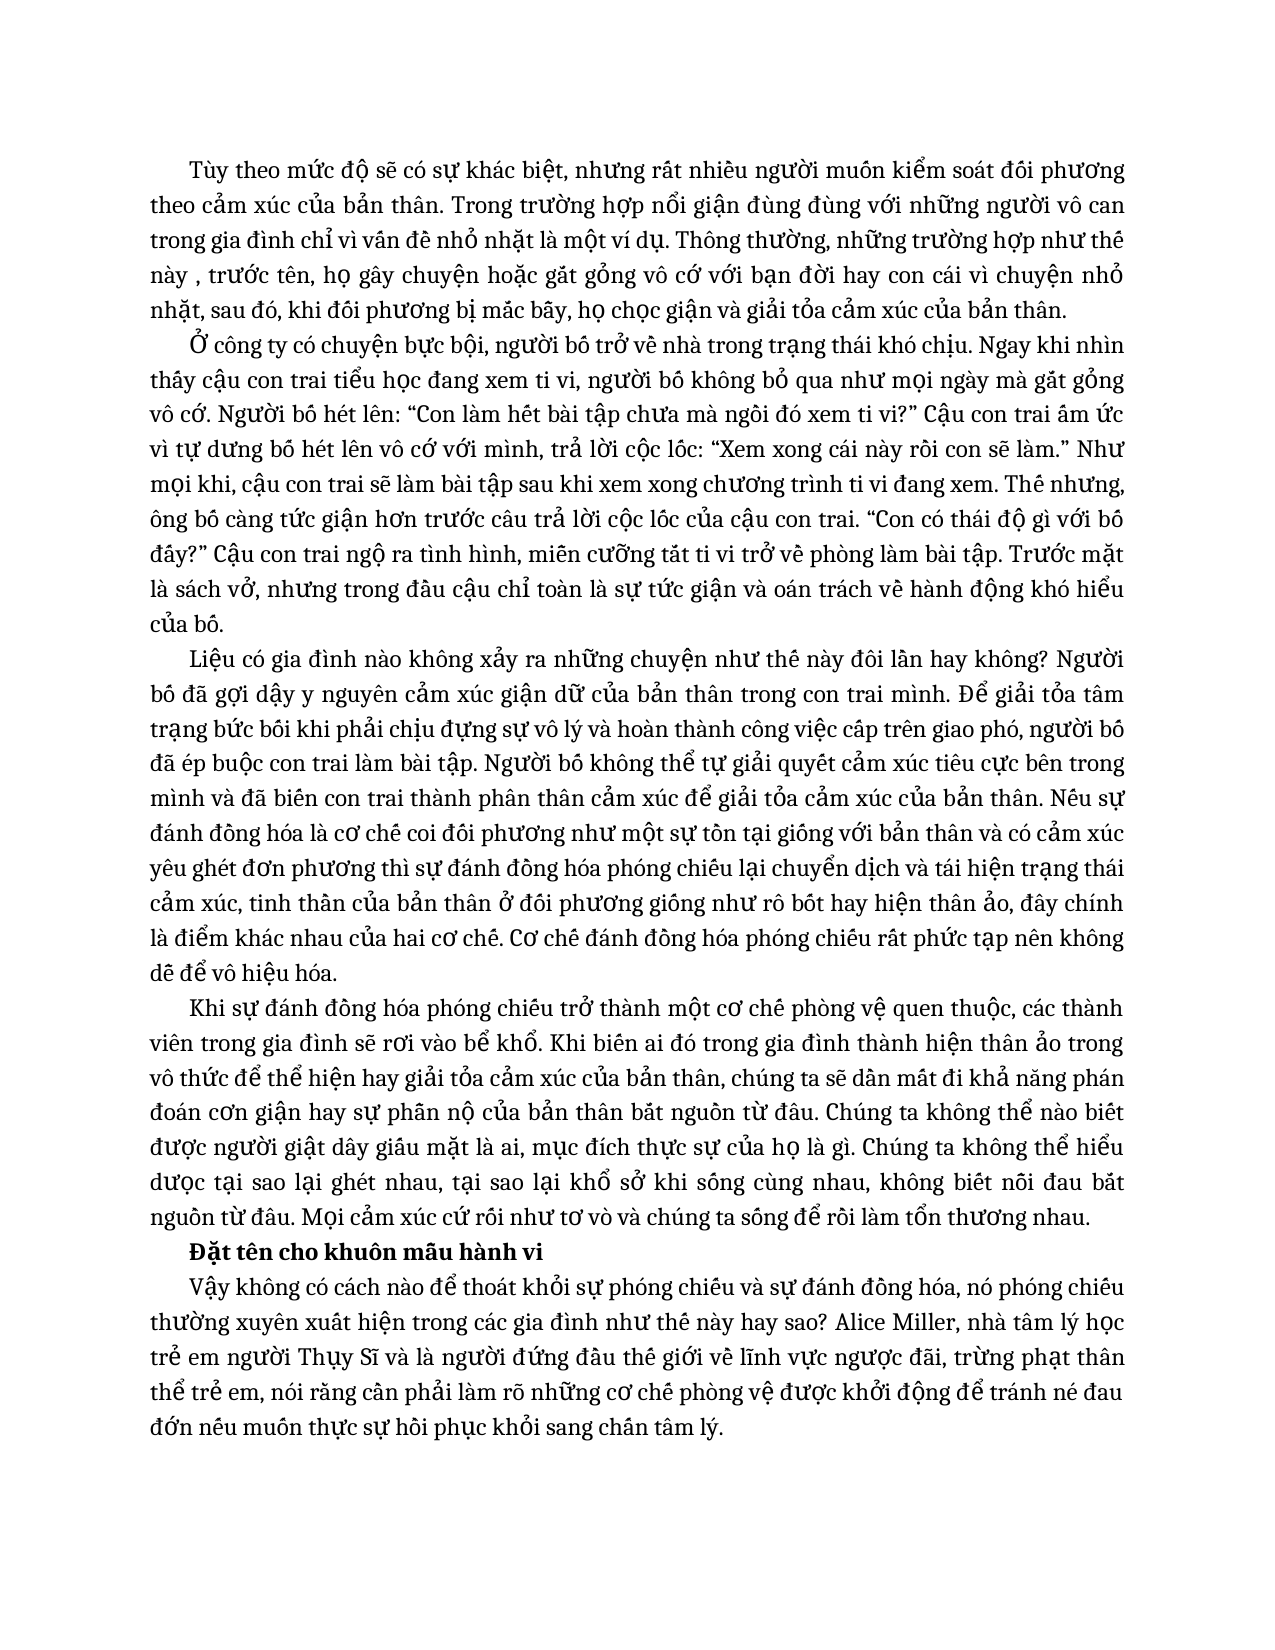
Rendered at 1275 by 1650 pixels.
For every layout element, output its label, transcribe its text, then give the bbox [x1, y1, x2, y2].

text Liệu có gia đình nào không xảy ra những chuyện như thế này đôi lần hay không? Người bố đã gợi dậy y nguyên cảm xúc giận dữ của bản thân trong con trai mình. Để giải tỏa tâm trạng bức bối khi phải chịu đựng sự vô lý và hoàn thành công việc cấp trên giao phó, người bố đã ép buộc con trai làm bài tập. Người bố không thể tự giải quyết cảm xúc tiêu cực bên trong mình và đã biến con trai thành phân thân cảm xúc để giải tỏa cảm xúc của bản thân. Nếu sự đánh đồng hóa là cơ chế coi đối phương như một sự tồn tại giống với bản thân và có cảm xúc yêu ghét đơn phương thì sự đánh đồng hóa phóng chiếu lại chuyển dịch và tái hiện trạng thái cảm xúc, tinh thần của bản thân ở đối phương giống như rô bốt hay hiện thân ảo, đây chính là điểm khác nhau của hai cơ chế. Cơ chế đánh đồng hóa phóng chiếu rất phức tạp nên không dễ để vô hiệu hóa. [150, 638, 1125, 987]
text Khi sự đánh đồng hóa phóng chiếu trở thành một cơ chế phòng vệ quen thuộc, các thành viên trong gia đình sẽ rơi vào bể khổ. Khi biến ai đó trong gia đình thành hiện thân ảo trong vô thức để thể hiện hay giải tỏa cảm xúc của bản thân, chúng ta sẽ dần mất đi khả năng phán đoán cơn giận hay sự phẫn nộ của bản thân bắt nguồn từ đâu. Chúng ta không thể nào biết được người giật dây giấu mặt là ai, mục đích thực sự của họ là gì. Chúng ta không thể hiểu dưọc tại sao lại ghét nhau, tại sao lại khổ sở khi sống cùng nhau, không biết nỗi đau bắt nguồn từ đâu. Mọi cảm xúc cứ rối như tơ vò và chúng ta sống để rồi làm tổn thương nhau. [150, 987, 1125, 1232]
text Đặt tên cho khuôn mẫu hành vi [150, 1232, 1125, 1267]
text Vậy không có cách nào để thoát khỏi sự phóng chiếu và sự đánh đồng hóa, nó phóng chiếu thường xuyên xuất hiện trong các gia đình như thế này hay sao? Alice Miller, nhà tâm lý học trẻ em người Thụy Sĩ và là người đứng đầu thế giới về lĩnh vực ngược đãi, trừng phạt thân thể trẻ em, nói rằng cần phải làm rõ những cơ chế phòng vệ được khởi động để tránh né đau đớn nếu muốn thực sự hồi phục khỏi sang chấn tâm lý. [150, 1267, 1125, 1441]
text Ở công ty có chuyện bực bội, người bố trở về nhà trong trạng thái khó chịu. Ngay khi nhìn thấy cậu con trai tiểu học đang xem ti vi, người bố không bỏ qua như mọi ngày mà gắt gỏng vô cớ. Người bố hét lên: “Con làm hết bài tập chưa mà ngồi đó xem ti vi?” Cậu con trai ấm ức vì tự dưng bố hét lên vô cớ với mình, trả lời cộc lốc: “Xem xong cái này rồi con sẽ làm.” Như mọi khi, cậu con trai sẽ làm bài tập sau khi xem xong chương trình ti vi đang xem. Thế nhưng, ông bố càng tức giận hơn trước câu trả lời cộc lốc của cậu con trai. “Con có thái độ gì với bố đấy?” Cậu con trai ngộ ra tình hình, miễn cưỡng tắt ti vi trở về phòng làm bài tập. Trước mặt là sách vở, nhưng trong đầu cậu chỉ toàn là sự tức giận và oán trách về hành động khó hiểu của bố. [150, 324, 1125, 638]
text Tùy theo mức độ sẽ có sự khác biệt, nhưng rất nhiều người muốn kiểm soát đối phương theo cảm xúc của bản thân. Trong trường hợp nổi giận đùng đùng với những người vô can trong gia đình chỉ vì vấn đề nhỏ nhặt là một ví dụ. Thông thường, những trường hợp như thế này , trước tên, họ gây chuyện hoặc gắt gỏng vô cớ với bạn đời hay con cái vì chuyện nhỏ nhặt, sau đó, khi đối phương bị mắc bẫy, họ chọc giận và giải tỏa cảm xúc của bản thân. [150, 150, 1125, 324]
